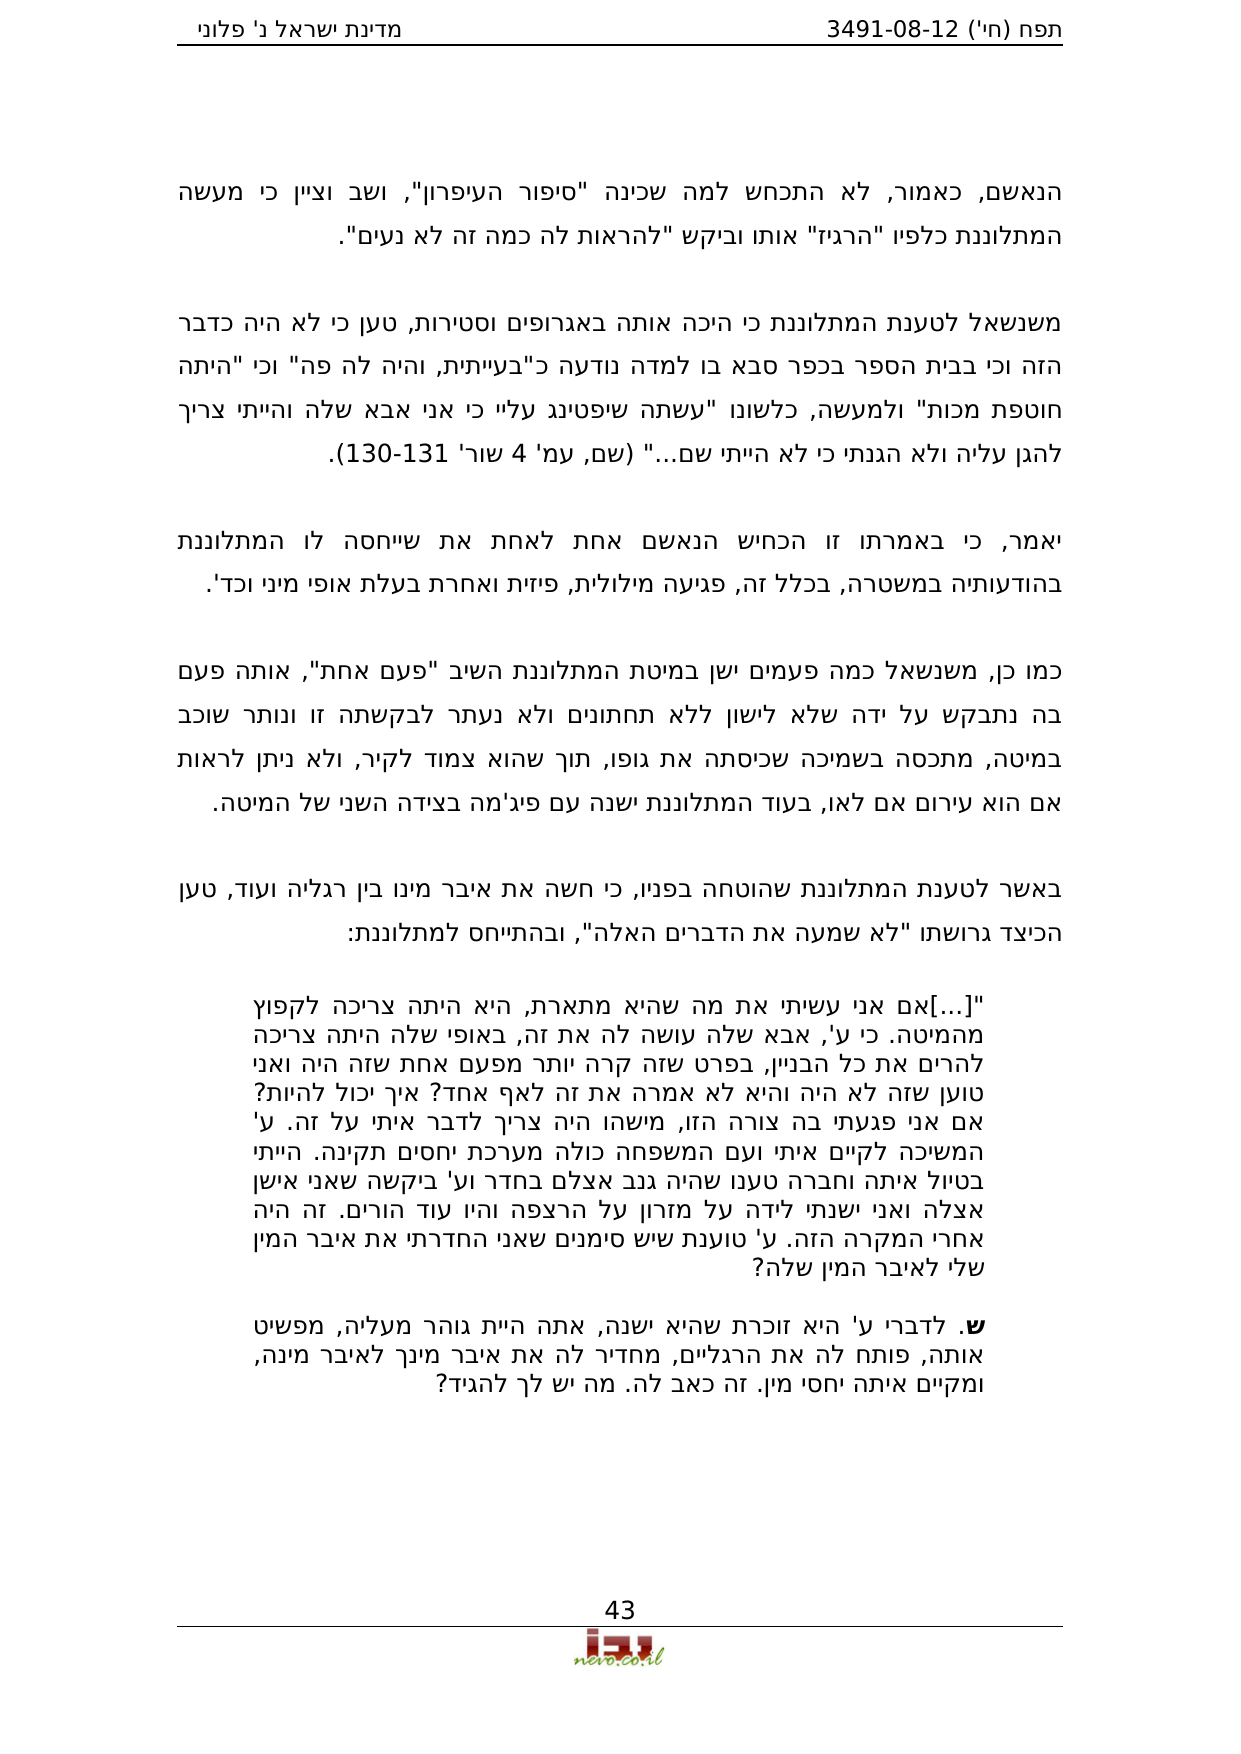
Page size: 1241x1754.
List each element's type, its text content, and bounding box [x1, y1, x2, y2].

text כמו כן, משנשאל כמה פעמים ישן במיטת המתלוננת השיב "פעם אחת", אותה פעם בה נתבקש על ידה שלא לישון ללא תחתונים ולא נעתר לבקשתה זו ונותר שוכב במיטה, מתכסה בשמיכה שכיסתה את גופו, תוך שהוא צמוד לקיר, ולא ניתן לראות אם הוא עירום אם לאו, בעוד המתלוננת ישנה עם פיג'מה בצידה השני של המיטה. [177, 657, 1063, 817]
picture [574, 1628, 666, 1667]
text הנאשם, כאמור, לא התכחש למה שכינה "סיפור העיפרון", ושב וציין כי מעשה המתלוננת כלפיו "הרגיז" אותו וביקש "להראות לה כמה זה לא נעים". [177, 177, 1063, 250]
text יאמר, כי באמרתו זו הכחיש הנאשם אחת לאחת את שייחסה לו המתלוננת בהודעותיה במשטרה, בכלל זה, פגיעה מילולית, פיזית ואחרת בעלת אופי מיני וכד'. [177, 526, 1063, 599]
text "[...]אם אני עשיתי את מה שהיא מתארת, היא היתה צריכה לקפוץ מהמיטה. כי ע', אבא שלה עושה לה את זה, באופי שלה היתה צריכה להרים את כל הבניין, בפרט שזה קרה יותר מפעם אחת שזה היה ואני טוען שזה לא היה והיא לא אמרה את זה לאף אחד? איך יכול להיות? אם אני פגעתי בה צורה הזו, מישהו היה צריך לדבר איתי על זה. ע' המשיכה לקיים איתי ועם המשפחה כולה מערכת יחסים תקינה. הייתי בטיול איתה וחברה טענו שהיה גנב אצלם בחדר וע' ביקשה שאני אישן אצלה ואני ישנתי לידה על מזרון על הרצפה והיו עוד הורים. זה היה אחרי המקרה הזה. ע' טוענת שיש סימנים שאני החדרתי את איבר המין שלי לאיבר המין שלה? [252, 991, 985, 1283]
text ש. לדברי ע' היא זוכרת שהיא ישנה, אתה היית גוהר מעליה, מפשיט אותה, פותח לה את הרגליים, מחדיר לה את איבר מינך לאיבר מינה, ומקיים איתה יחסי מין. זה כאב לה. מה יש לך להגיד? [252, 1311, 985, 1399]
text משנשאל לטענת המתלוננת כי היכה אותה באגרופים וסטירות, טען כי לא היה כדבר הזה וכי בבית הספר בכפר סבא בו למדה נודעה כ"בעייתית, והיה לה פה" וכי "היתה חוטפת מכות" ולמעשה, כלשונו "עשתה שיפטינג עליי כי אני אבא שלה והייתי צריך להגן עליה ולא הגנתי כי לא הייתי שם..." (שם, עמ' 4 שור' 130-131). [177, 308, 1063, 468]
text באשר לטענת המתלוננת שהוטחה בפניו, כי חשה את איבר מינו בין רגליה ועוד, טען הכיצד גרושתו "לא שמעה את הדברים האלה", ובהתייחס למתלוננת: [177, 875, 1063, 948]
